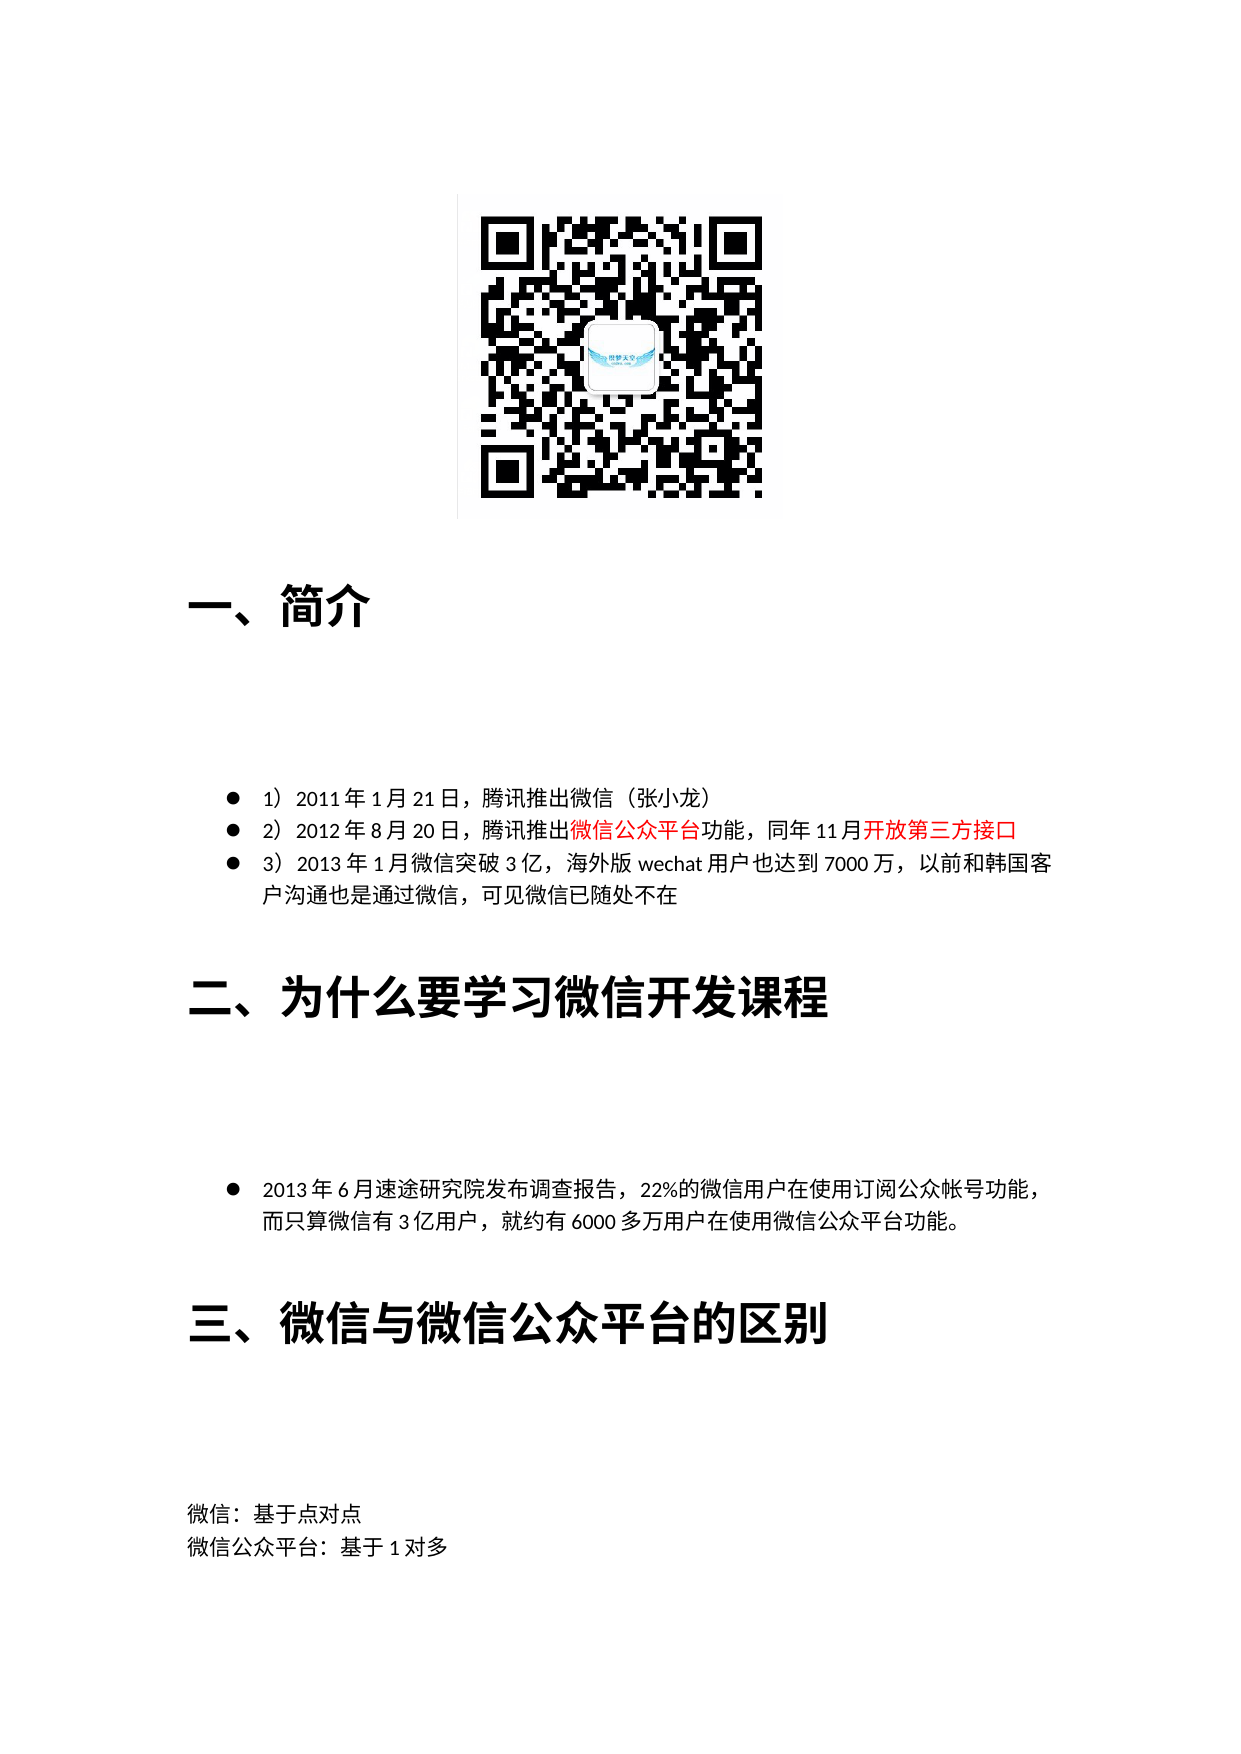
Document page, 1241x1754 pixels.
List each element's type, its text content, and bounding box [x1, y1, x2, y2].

list 2）2012年8月20日，腾讯推出微信公众平台功能，同年11月开放第三方接口 [225, 813, 1053, 845]
list 2013年6月速途研究院发布调查报告，22%的微信用户在使用订阅公众帐号功能，而只算微信有3亿用户，就约有6000多万用户在使用微信公众平台功能。 [225, 1171, 1053, 1236]
subtitle 一、简介 [187, 555, 1053, 652]
list 3）2013年1月微信突破3亿，海外版wechat用户也达到7000万，以前和韩国客户沟通也是通过微信，可见微信已随处不在 [225, 845, 1053, 910]
list 1）2011年1月21日，腾讯推出微信（张小龙） [225, 780, 1053, 813]
subtitle 二、为什么要学习微信开发课程 [187, 946, 1053, 1043]
text 微信公众平台：基于1对多 [187, 1529, 1053, 1562]
subtitle 三、微信与微信公众平台的区别 [187, 1272, 1053, 1369]
text 微信：基于点对点 [187, 1497, 1053, 1529]
picture [457, 194, 784, 519]
